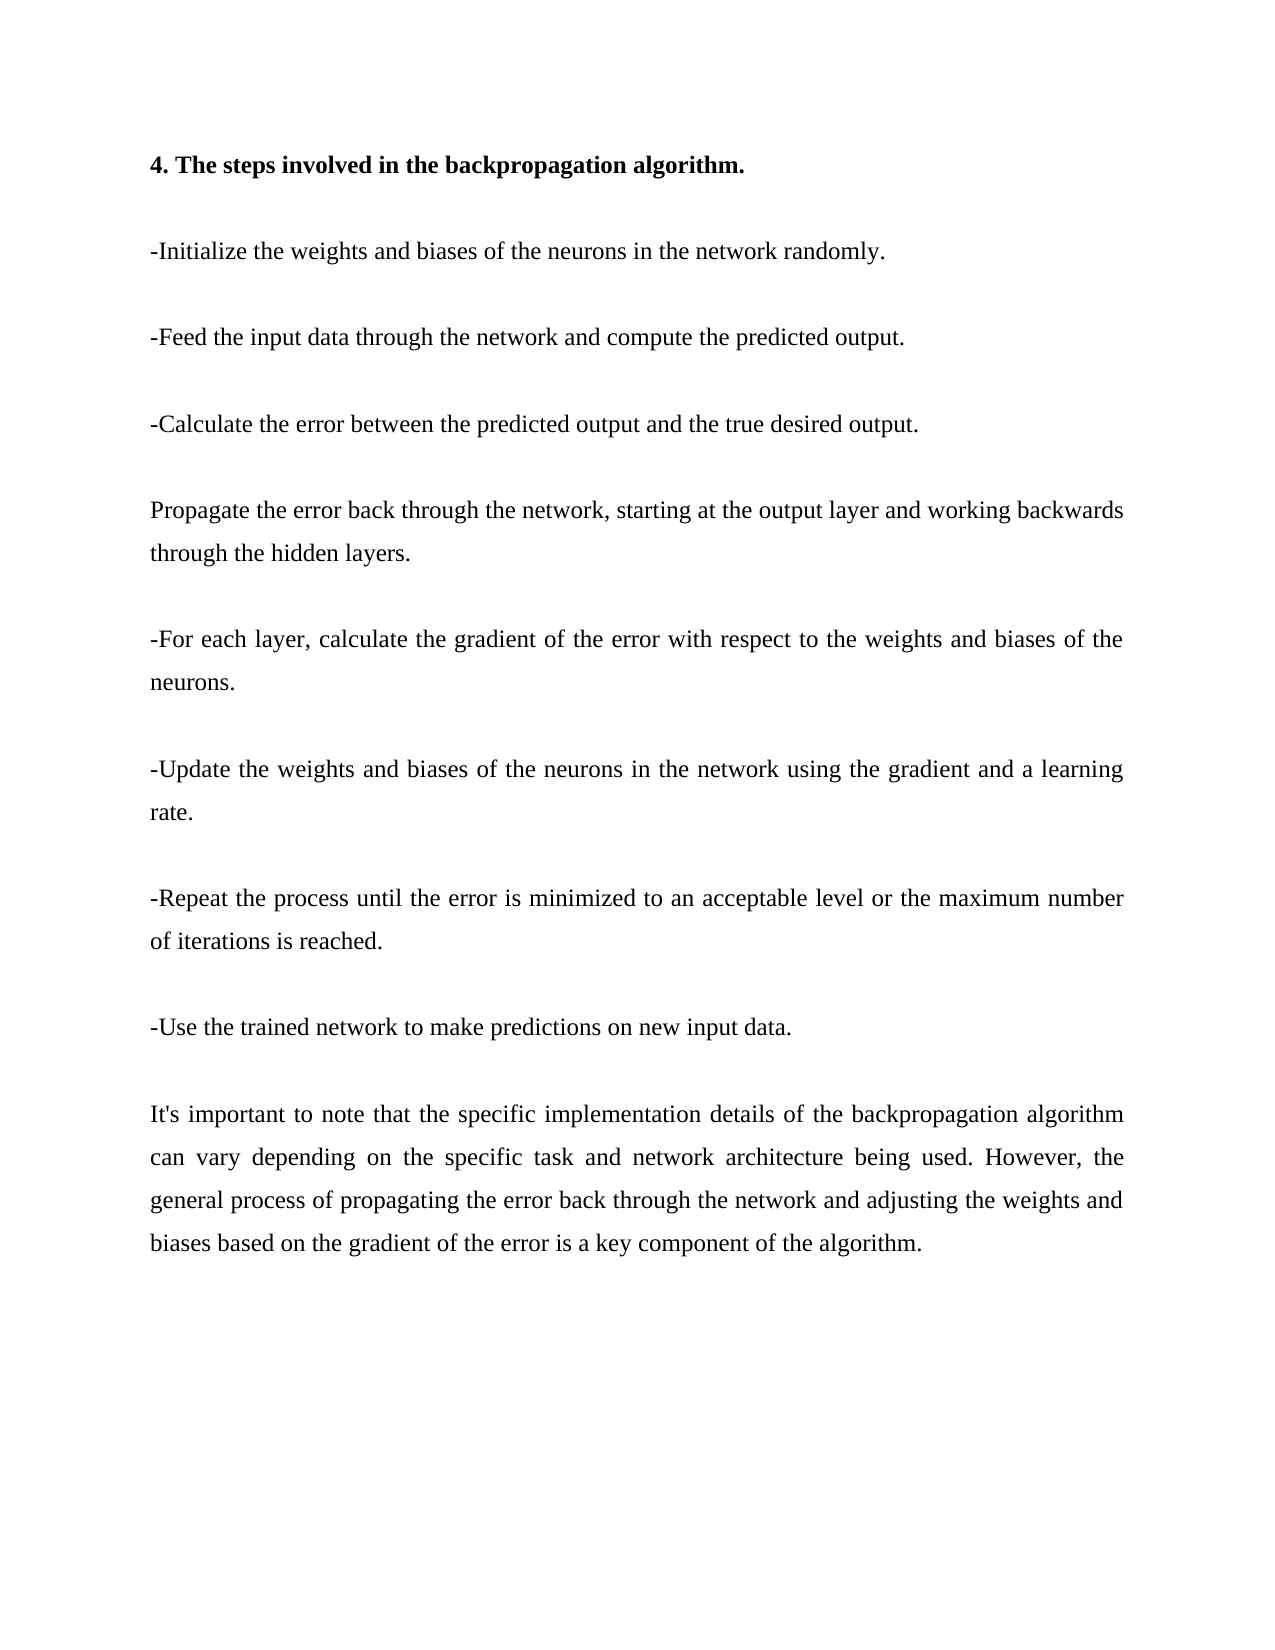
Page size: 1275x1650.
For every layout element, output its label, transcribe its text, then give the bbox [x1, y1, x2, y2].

text -Repeat the process until the error is minimized to an acceptable level or the maximum number of iterations is reached. [150, 883, 1125, 955]
text -Feed the input data through the network and compute the predicted output. [150, 322, 1125, 351]
text -Use the trained network to make predictions on new input data. [150, 1012, 1125, 1041]
text -For each layer, calculate the gradient of the error with respect to the weights and biases of the neurons. [150, 624, 1125, 696]
text Propagate the error back through the network, starting at the output layer and working backwards through the hidden layers. [150, 495, 1125, 567]
text -Initialize the weights and biases of the neurons in the network randomly. [150, 236, 1125, 265]
text 4. The steps involved in the backpropagation algorithm. [150, 150, 1125, 179]
text -Calculate the error between the predicted output and the true desired output. [150, 409, 1125, 437]
text -Update the weights and biases of the neurons in the network using the gradient and a learning rate. [150, 754, 1125, 826]
text It's important to note that the specific implementation details of the backpropagation algorithm can vary depending on the specific task and network architecture being used. However, the general process of propagating the error back through the network and adjusting the weights and biases based on the gradient of the error is a key component of the algorithm. [150, 1099, 1125, 1257]
